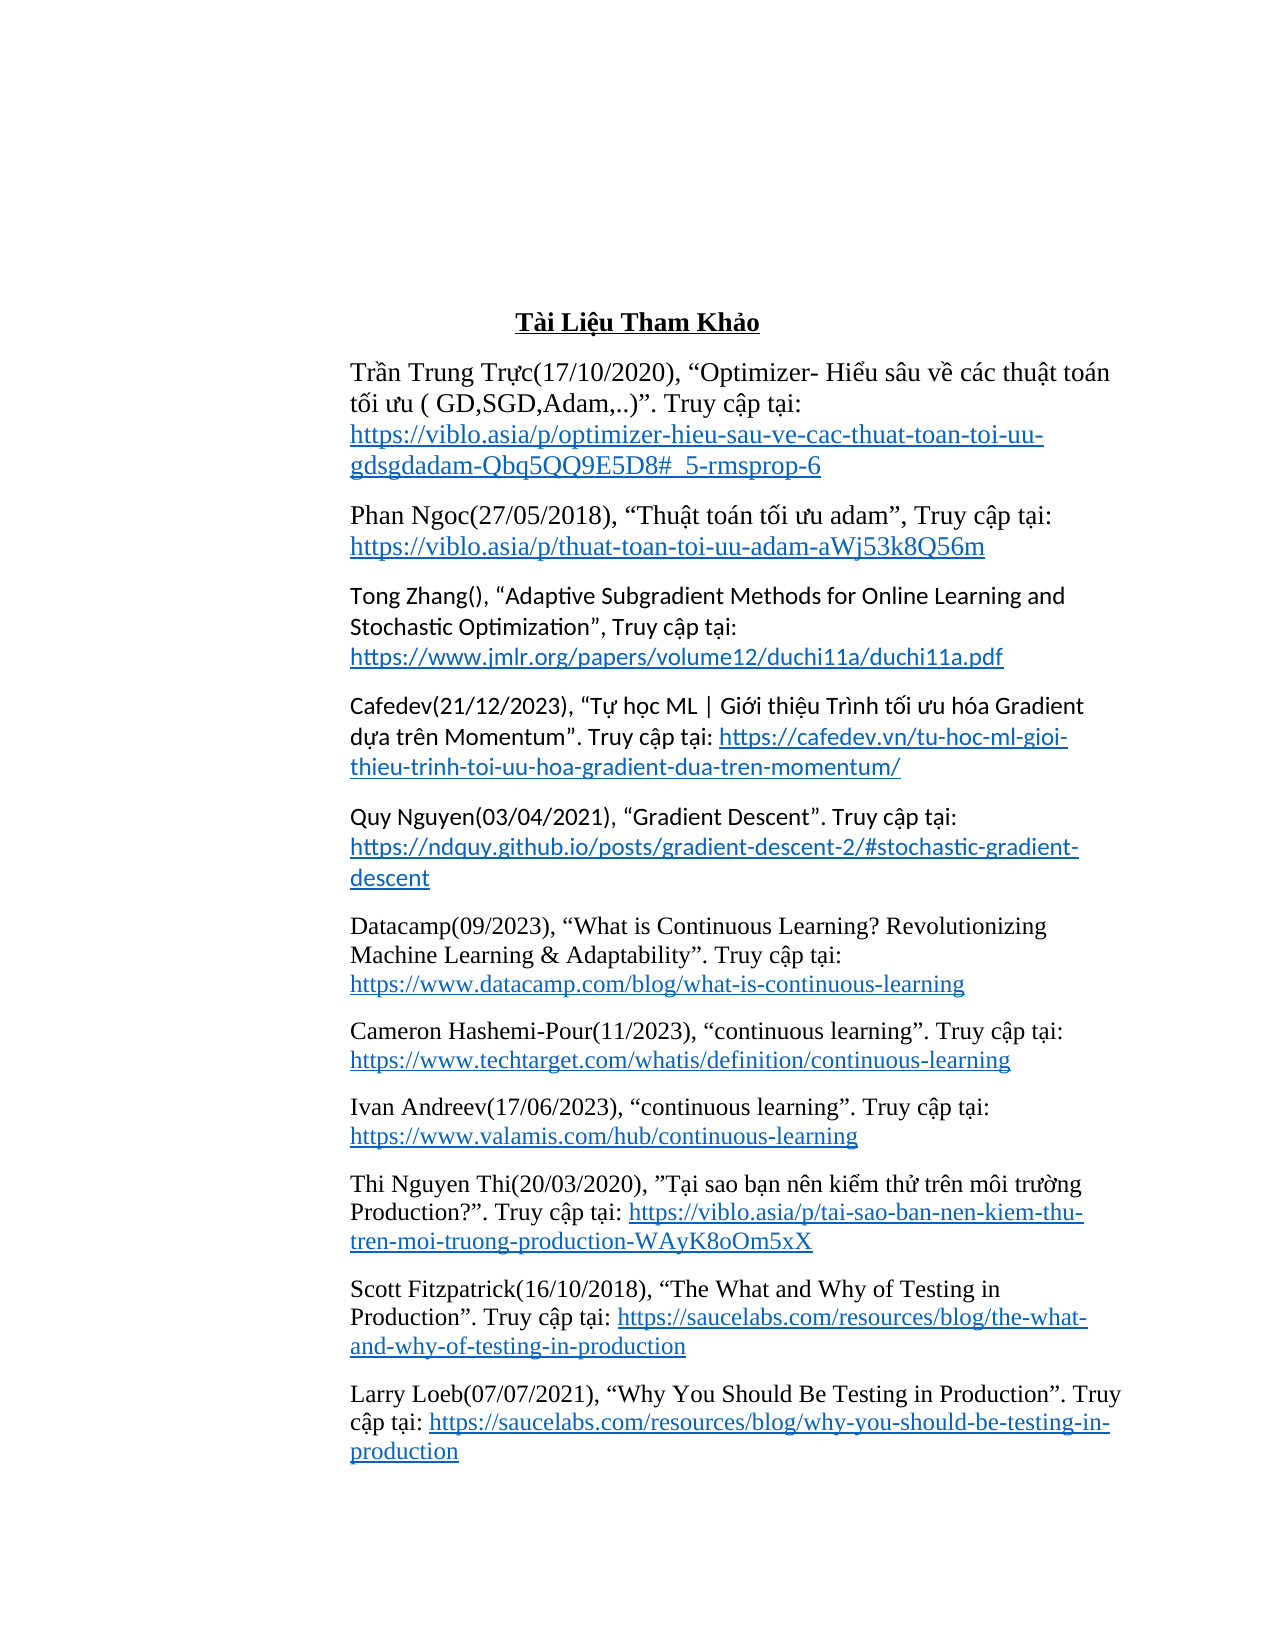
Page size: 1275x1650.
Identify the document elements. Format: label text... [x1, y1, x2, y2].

subtitle Tài Liệu Tham Khảo [150, 306, 1125, 337]
text Cameron Hashemi-Pour(11/2023), “continuous learning”. Truy cập tại: https://www.techtarget.com/whatis/definition/continuous-learning [350, 1016, 1125, 1074]
text Larry Loeb(07/07/2021), “Why You Should Be Testing in Production”. Truy cập tại: https://saucelabs.com/resources/blog/why-you-should-be-testing-in-production [350, 1379, 1125, 1465]
text Cafedev(21/12/2023), “Tự học ML | Giới thiệu Trình tối ưu hóa Gradient dựa trên Momentum”. Truy cập tại: https://cafedev.vn/tu-hoc-ml-gioi-thieu-trinh-toi-uu-hoa-gradient-dua-tren-momentum/ [350, 691, 1125, 782]
text Ivan Andreev(17/06/2023), “continuous learning”. Truy cập tại: https://www.valamis.com/hub/continuous-learning [350, 1092, 1125, 1150]
text Phan Ngoc(27/05/2018), “Thuật toán tối ưu adam”, Truy cập tại: https://viblo.asia/p/thuat-toan-toi-uu-adam-aWj53k8Q56m [350, 499, 1125, 561]
text Tong Zhang(), “Adaptive Subgradient Methods for Online Learning and Stochastic Optimization”, Truy cập tại: https://www.jmlr.org/papers/volume12/duchi11a/duchi11a.pdf [350, 580, 1125, 672]
text Scott Fitzpatrick(16/10/2018), “The What and Why of Testing in Production”. Truy cập tại: https://saucelabs.com/resources/blog/the-what-and-why-of-testing-in-production [350, 1274, 1125, 1360]
text Datacamp(09/2023), “What is Continuous Learning? Revolutionizing Machine Learning & Adaptability”. Truy cập tại: https://www.datacamp.com/blog/what-is-continuous-learning [350, 911, 1125, 997]
text Thi Nguyen Thi(20/03/2020), ”Tại sao bạn nên kiểm thử trên môi trường Production?”. Truy cập tại: https://viblo.asia/p/tai-sao-ban-nen-kiem-thu-tren-moi-truong-production-WAyK8oOm5xX [350, 1169, 1125, 1255]
text Quy Nguyen(03/04/2021), “Gradient Descent”. Truy cập tại: https://ndquy.github.io/posts/gradient-descent-2/#stochastic-gradient-descent [350, 801, 1125, 892]
text Trần Trung Trực(17/10/2020), “Optimizer- Hiểu sâu về các thuật toán tối ưu ( GD,SGD,Adam,..)”. Truy cập tại: https://viblo.asia/p/optimizer-hieu-sau-ve-cac-thuat-toan-toi-uu-gdsgdadam-Qbq5QQ9E5D8#_5-rmsprop-6 [350, 356, 1125, 480]
